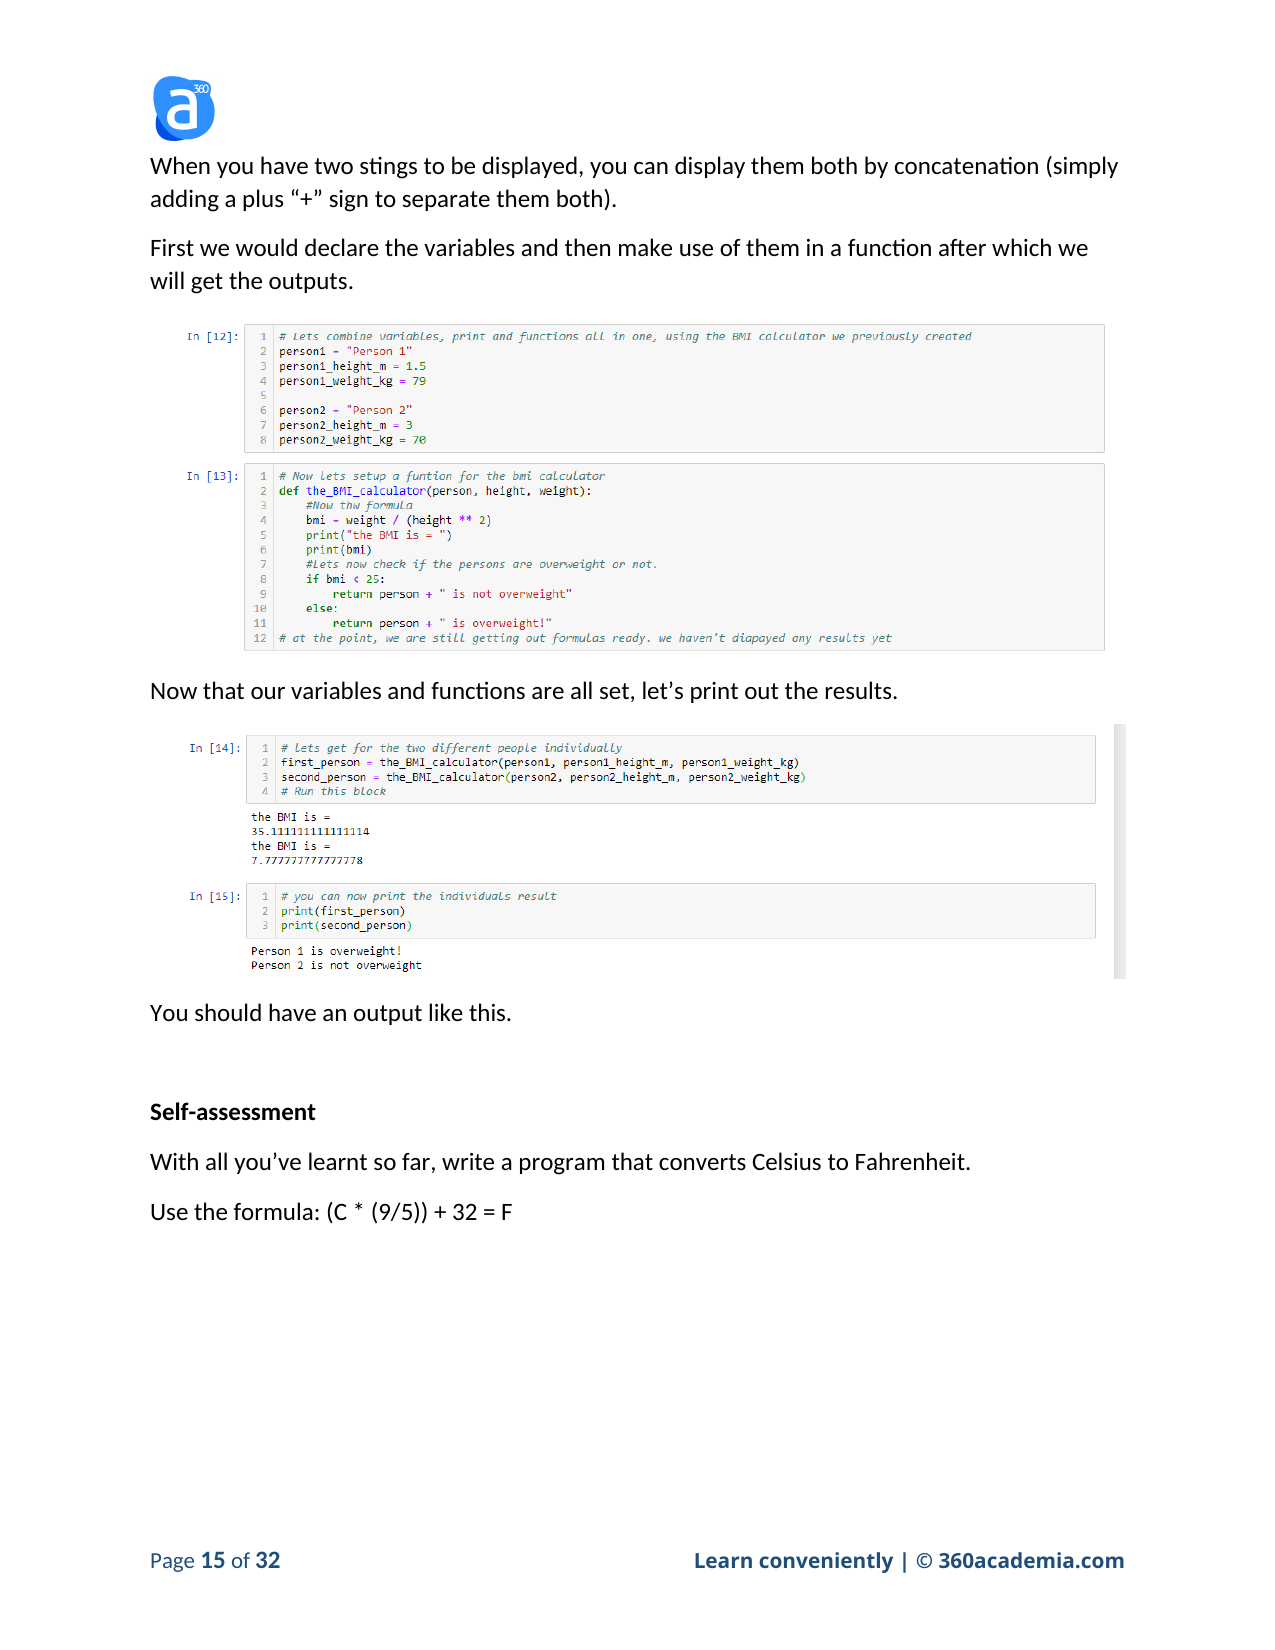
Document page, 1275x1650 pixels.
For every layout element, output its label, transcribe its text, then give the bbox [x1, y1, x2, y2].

picture [150, 314, 1123, 657]
text You should have an output like this. [150, 997, 1125, 1028]
picture [150, 75, 218, 143]
text Now that our variables and functions are all set, let’s print out the results. [150, 675, 1125, 706]
picture [150, 724, 1126, 979]
text Use the formula: (C * (9/5)) + 32 = F [150, 1196, 1125, 1226]
text Self-assessment [150, 1096, 1125, 1127]
text First we would declare the variables and then make use of them in a function after which we will get the outputs. [150, 232, 1125, 296]
text With all you’ve learnt so far, write a program that converts Celsius to Fahrenheit. [150, 1146, 1125, 1177]
text When you have two stings to be displayed, you can display them both by concatenation (simply adding a plus “+” sign to separate them both). [150, 150, 1125, 213]
